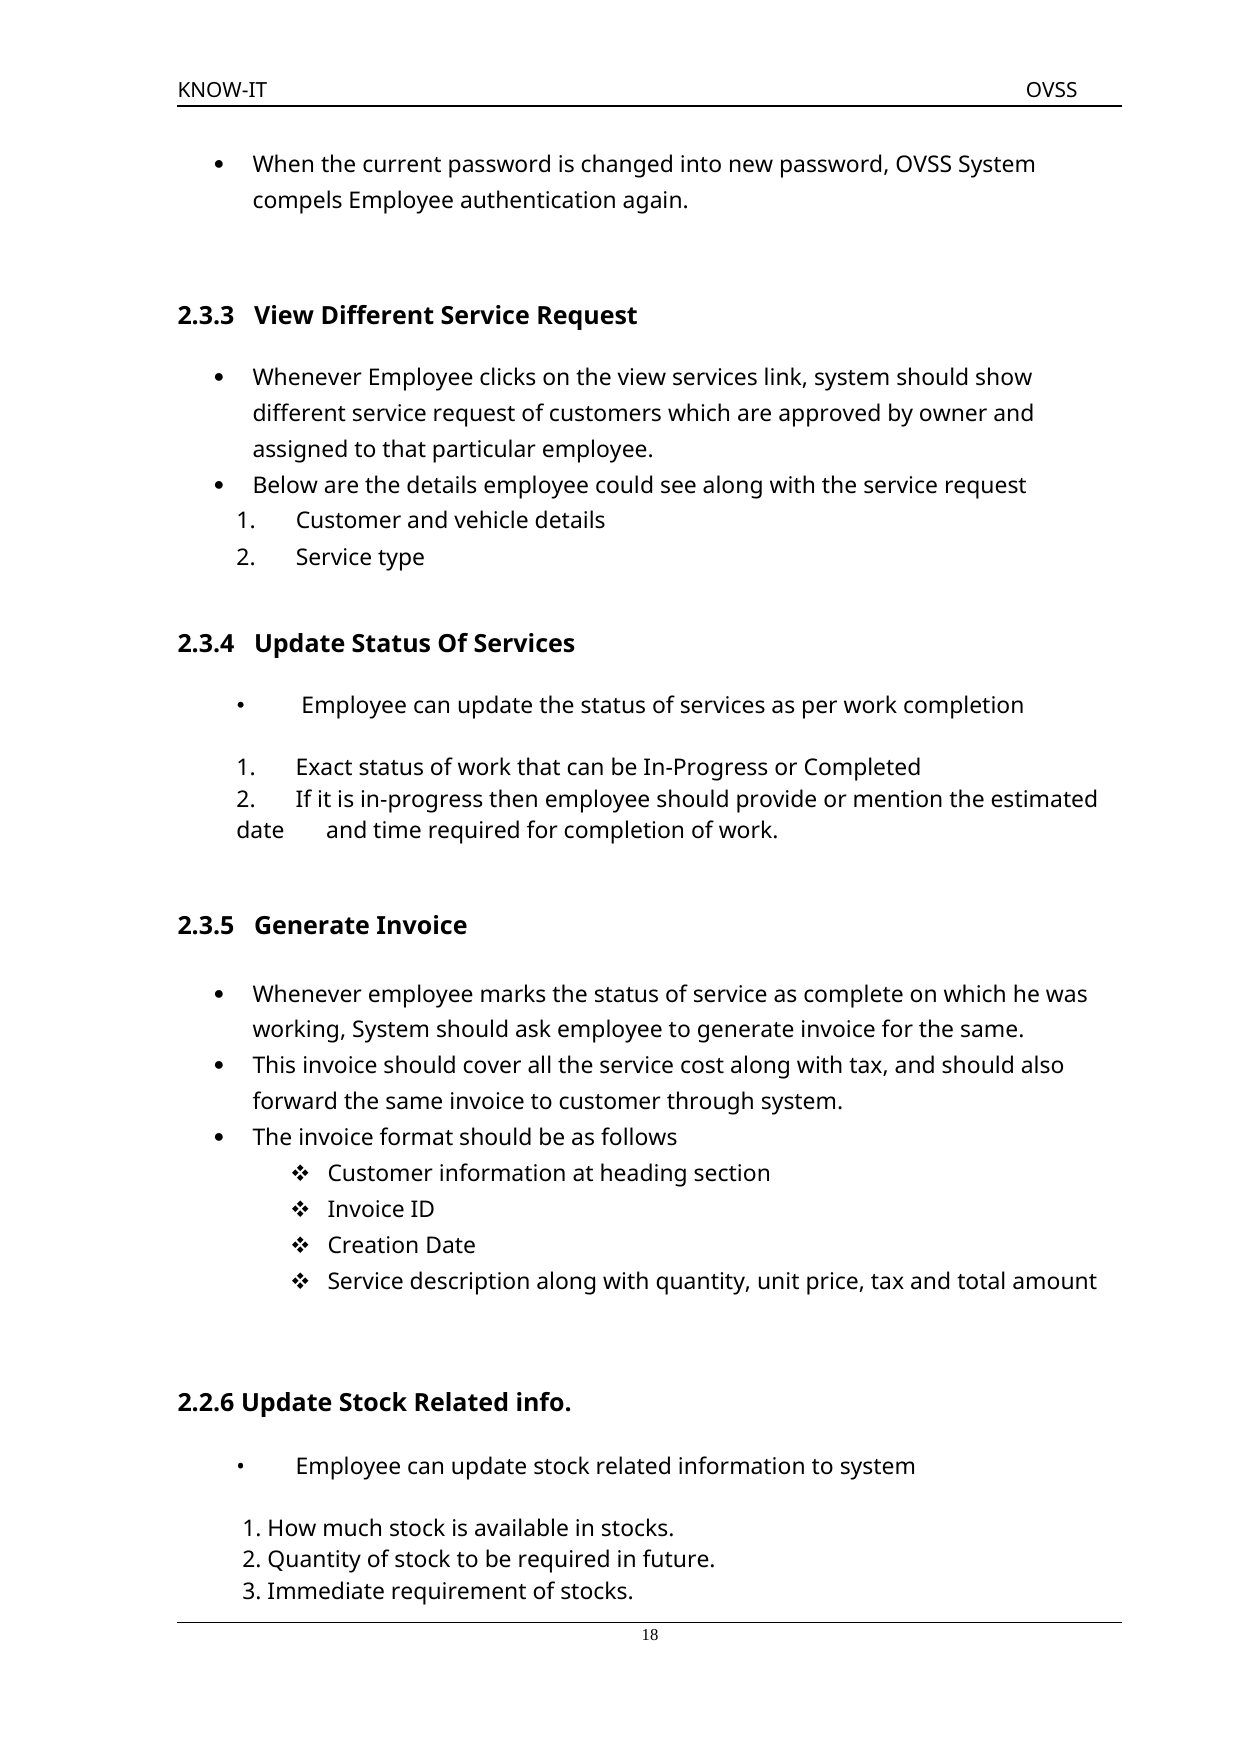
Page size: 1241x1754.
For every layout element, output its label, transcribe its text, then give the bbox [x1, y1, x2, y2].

text • Employee can update stock related information to system [236, 1449, 1122, 1481]
list Service description along with quantity, unit price, tax and total amount [290, 1265, 1122, 1296]
list Invoice ID [290, 1193, 1122, 1224]
list Customer information at heading section [290, 1157, 1122, 1188]
text 2. Quantity of stock to be required in future. [236, 1543, 1122, 1574]
text 1. How much stock is available in stocks. [236, 1512, 1122, 1543]
text 2. If it is in-progress then employee should provide or mention the estimated date and time required for completion of work. [236, 782, 1122, 845]
text 2.3.5 Generate Invoice [177, 907, 1122, 942]
list This invoice should cover all the service cost along with tax, and should also forward the same invoice to customer through system. [215, 1049, 1122, 1117]
list Whenever Employee clicks on the view services link, system should show different service request of customers which are approved by owner and assigned to that particular employee. [215, 361, 1122, 464]
text 2.2.6 Update Stock Related info. [177, 1384, 1122, 1418]
text • Employee can update the status of services as per work completion [236, 689, 1122, 720]
list Service type [236, 540, 1122, 572]
list The invoice format should be as follows [215, 1121, 1122, 1152]
text 2.3.4 Update Status Of Services [177, 626, 1122, 660]
text 2.3.3 View Different Service Request [177, 298, 1122, 332]
list When the current password is changed into new password, OVSS System compels Employee authentication again. [215, 148, 1122, 215]
list Customer and vehicle details [236, 504, 1122, 536]
list Creation Date [290, 1229, 1122, 1260]
text 1. Exact status of work that can be In-Progress or Completed [236, 751, 1122, 782]
list Whenever employee marks the status of service as complete on which he was working, System should ask employee to generate invoice for the same. [215, 977, 1122, 1045]
list Below are the details employee could see along with the service request [215, 468, 1122, 500]
text 3. Immediate requirement of stocks. [236, 1574, 1122, 1606]
